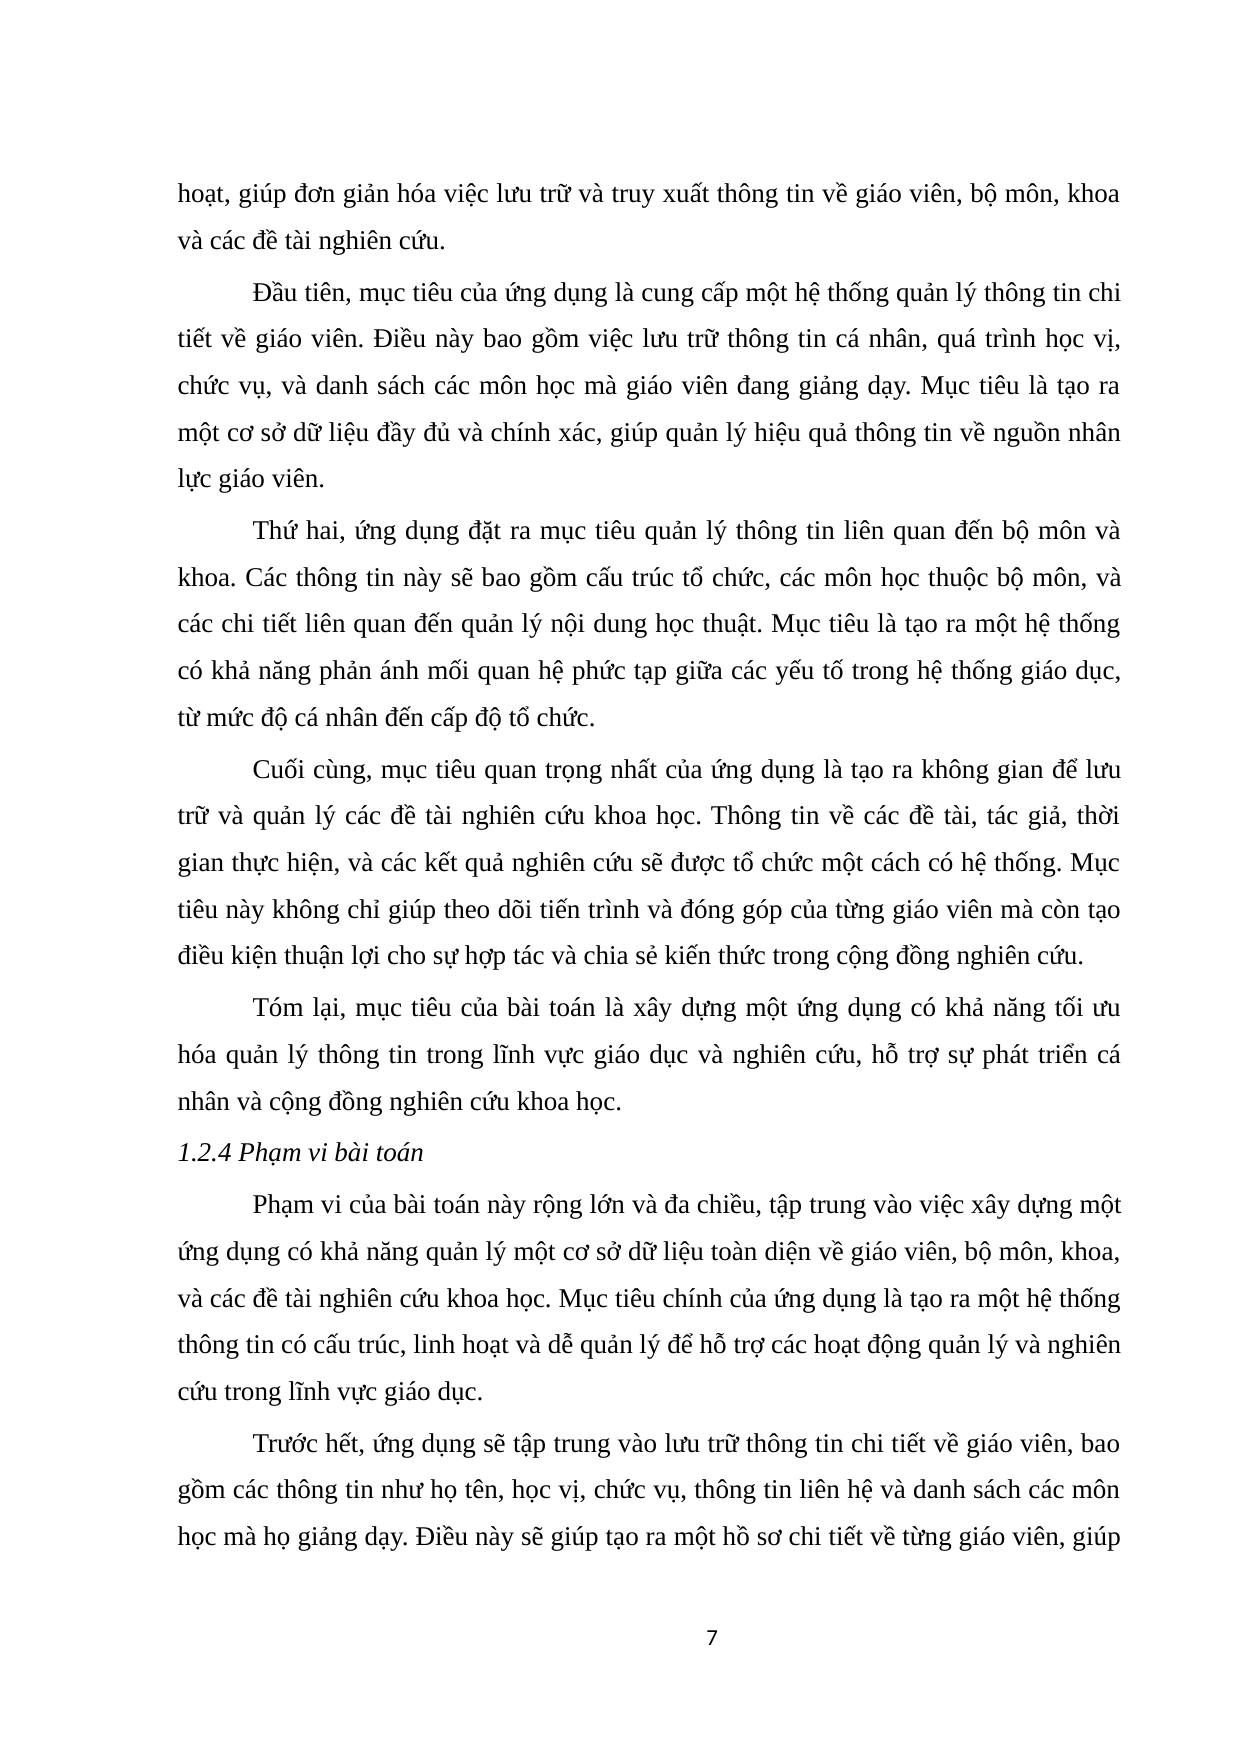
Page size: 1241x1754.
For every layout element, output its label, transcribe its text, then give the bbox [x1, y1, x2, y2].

text Cuối cùng, mục tiêu quan trọng nhất của ứng dụng là tạo ra không gian để lưu trữ và quản lý các đề tài nghiên cứu khoa học. Thông tin về các đề tài, tác giả, thời gian thực hiện, và các kết quả nghiên cứu sẽ được tổ chức một cách có hệ thống. Mục tiêu này không chỉ giúp theo dõi tiến trình và đóng góp của từng giáo viên mà còn tạo điều kiện thuận lợi cho sự hợp tác và chia sẻ kiến thức trong cộng đồng nghiên cứu. [177, 753, 1122, 971]
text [177, 177, 1122, 255]
text Thứ hai, ứng dụng đặt ra mục tiêu quản lý thông tin liên quan đến bộ môn và khoa. Các thông tin này sẽ bao gồm cấu trúc tổ chức, các môn học thuộc bộ môn, và các chi tiết liên quan đến quản lý nội dung học thuật. Mục tiêu là tạo ra một hệ thống có khả năng phản ánh mối quan hệ phức tạp giữa các yếu tố trong hệ thống giáo dục, từ mức độ cá nhân đến cấp độ tổ chức. [177, 514, 1122, 732]
text Phạm vi của bài toán này rộng lớn và đa chiều, tập trung vào việc xây dựng một ứng dụng có khả năng quản lý một cơ sở dữ liệu toàn diện về giáo viên, bộ môn, khoa, và các đề tài nghiên cứu khoa học. Mục tiêu chính của ứng dụng là tạo ra một hệ thống thông tin có cấu trúc, linh hoạt và dễ quản lý để hỗ trợ các hoạt động quản lý và nghiên cứu trong lĩnh vực giáo dục. [177, 1188, 1122, 1406]
text Đầu tiên, mục tiêu của ứng dụng là cung cấp một hệ thống quản lý thông tin chi tiết về giáo viên. Điều này bao gồm việc lưu trữ thông tin cá nhân, quá trình học vị, chức vụ, và danh sách các môn học mà giáo viên đang giảng dạy. Mục tiêu là tạo ra một cơ sở dữ liệu đầy đủ và chính xác, giúp quản lý hiệu quả thông tin về nguồn nhân lực giáo viên. [177, 276, 1122, 493]
subtitle 1.2.4 Phạm vi bài toán [177, 1137, 1122, 1168]
text Tóm lại, mục tiêu của bài toán là xây dựng một ứng dụng có khả năng tối ưu hóa quản lý thông tin trong lĩnh vực giáo dục và nghiên cứu, hỗ trợ sự phát triển cá nhân và cộng đồng nghiên cứu khoa học. [177, 991, 1122, 1116]
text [177, 1427, 1122, 1551]
